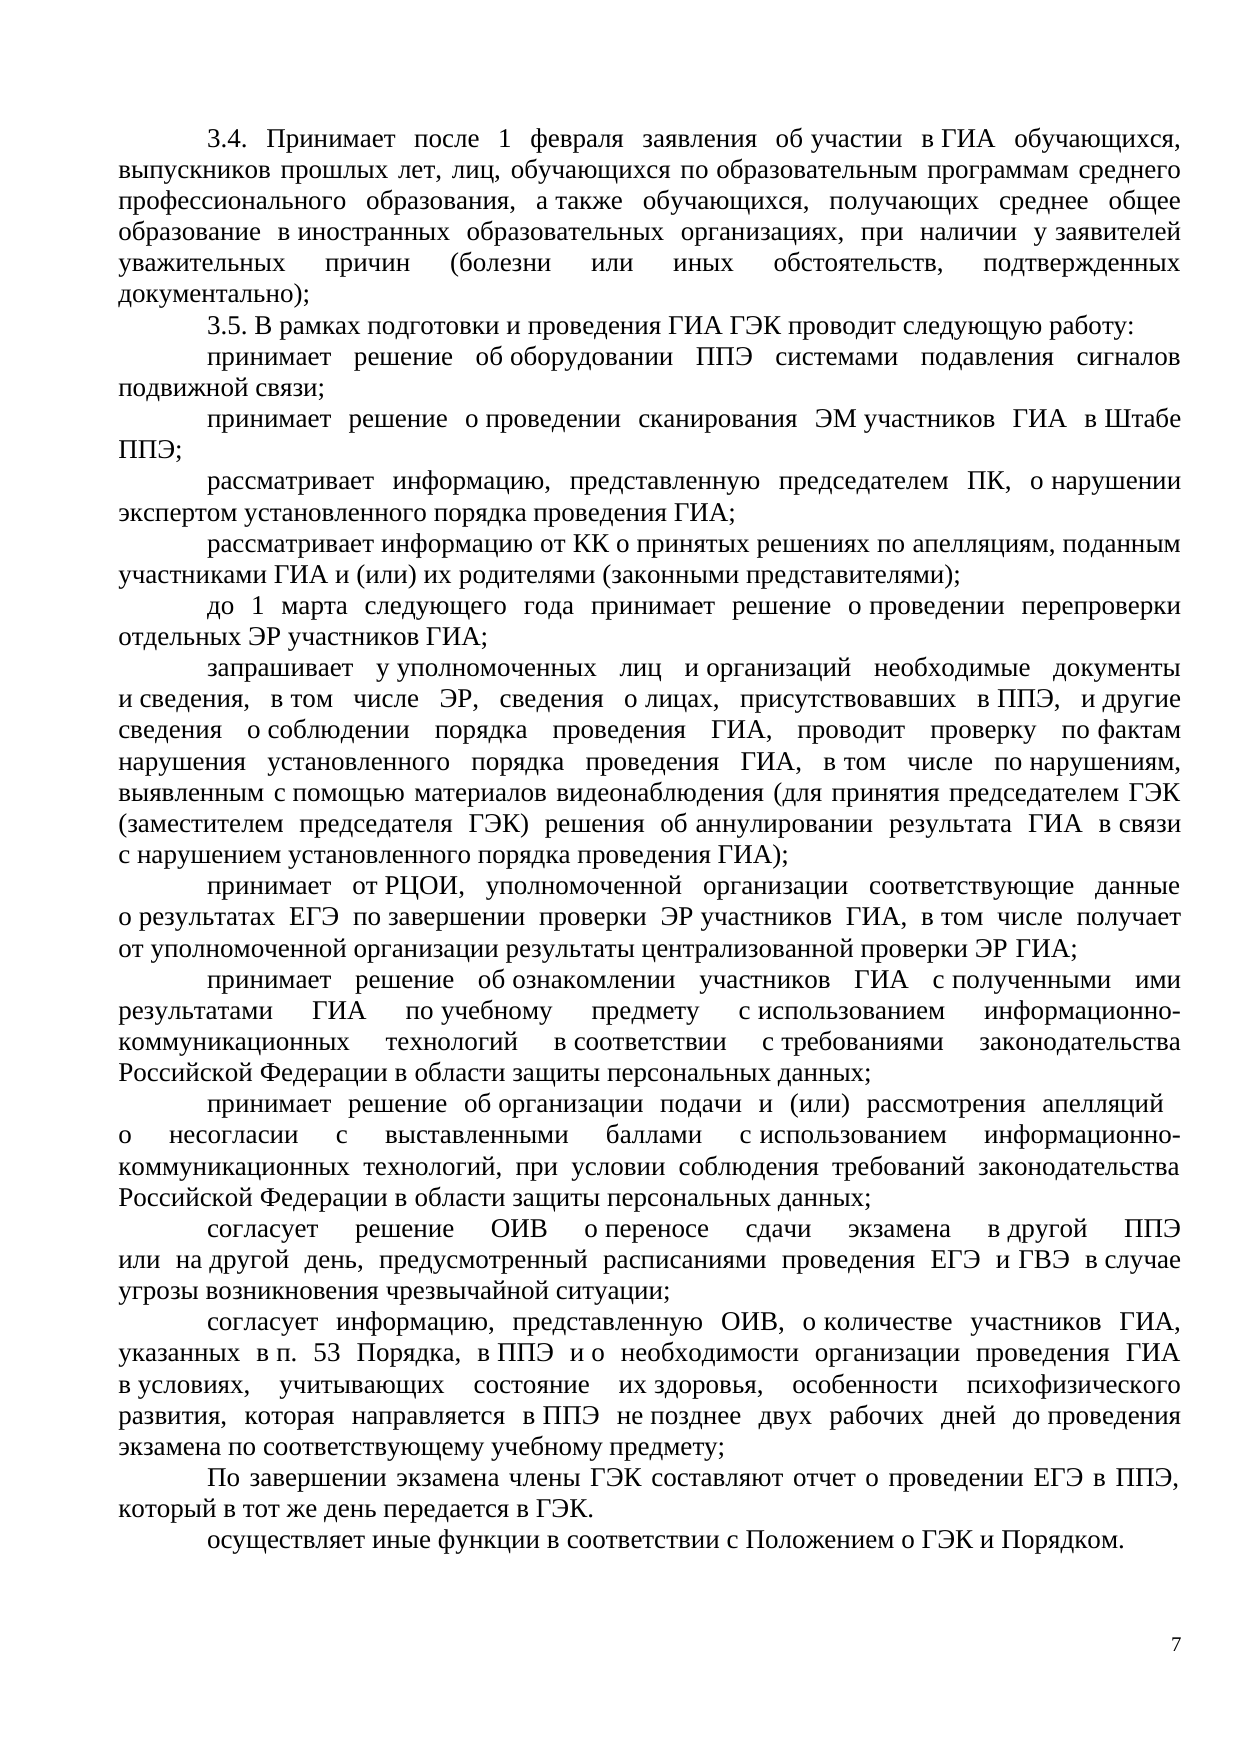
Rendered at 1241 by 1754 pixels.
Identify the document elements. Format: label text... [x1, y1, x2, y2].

text принимает решение об ознакомлении участников ГИА с полученными ими результатами ГИА по учебному предмету с использованием информационно-коммуникационных технологий в соответствии с требованиями законодательства Российской Федерации в области защиты персональных данных; [118, 963, 1181, 1087]
text принимает решение о проведении сканирования ЭМ участников ГИА в Штабе ППЭ; [118, 402, 1181, 464]
text согласует решение ОИВ о переносе сдачи экзамена в другой ППЭ или на другой день, предусмотренный расписаниями проведения ЕГЭ и ГВЭ в случае угрозы возникновения чрезвычайной ситуации; [118, 1212, 1181, 1305]
text 3.5. В рамках подготовки и проведения ГИА ГЭК проводит следующую работу: [118, 309, 1181, 340]
text принимает от РЦОИ, уполномоченной организации соответствующие данные о результатах ЕГЭ по завершении проверки ЭР участников ГИА, в том числе получает от уполномоченной организации результаты централизованной проверки ЭР ГИА; [118, 869, 1181, 963]
text рассматривает информацию от КК о принятых решениях по апелляциям, поданным участниками ГИА и (или) их родителями (законными представителями); [118, 527, 1181, 589]
text осуществляет иные функции в соответствии с Положением о ГЭК и Порядком. [118, 1523, 1181, 1554]
text запрашивает у уполномоченных лиц и организаций необходимые документы и сведения, в том числе ЭР, сведения о лицах, присутствовавших в ППЭ, и другие сведения о соблюдении порядка проведения ГИА, проводит проверку по фактам нарушения установленного порядка проведения ГИА, в том числе по нарушениям, выявленным с помощью материалов видеонаблюдения (для принятия председателем ГЭК (заместителем председателя ГЭК) решения об аннулировании результата ГИА в связи с нарушением установленного порядка проведения ГИА); [118, 651, 1181, 869]
text рассматривает информацию, представленную председателем ПК, о нарушении экспертом установленного порядка проведения ГИА; [118, 464, 1181, 527]
text до 1 марта следующего года принимает решение о проведении перепроверки отдельных ЭР участников ГИА; [118, 589, 1181, 651]
text согласует информацию, представленную ОИВ, о количестве участников ГИА, указанных в п. 53 Порядка, в ППЭ и о необходимости организации проведения ГИА в условиях, учитывающих состояние их здоровья, особенности психофизического развития, которая направляется в ППЭ не позднее двух рабочих дней до проведения экзамена по соответствующему учебному предмету; [118, 1305, 1181, 1461]
text принимает решение об организации подачи и (или) рассмотрения апелляций о несогласии с выставленными баллами с использованием информационно-коммуникационных технологий, при условии соблюдения требований законодательства Российской Федерации в области защиты персональных данных; [118, 1087, 1181, 1212]
text принимает решение об оборудовании ППЭ системами подавления сигналов подвижной связи; [118, 340, 1181, 402]
text По завершении экзамена члены ГЭК составляют отчет о проведении ЕГЭ в ППЭ, который в тот же день передается в ГЭК. [118, 1461, 1181, 1523]
text 3.4. Принимает после 1 февраля заявления об участии в ГИА обучающихся, выпускников прошлых лет, лиц, обучающихся по образовательным программам среднего профессионального образования, а также обучающихся, получающих среднее общее образование в иностранных образовательных организациях, при наличии у заявителей уважительных причин (болезни или иных обстоятельств, подтвержденных документально); [118, 122, 1181, 309]
